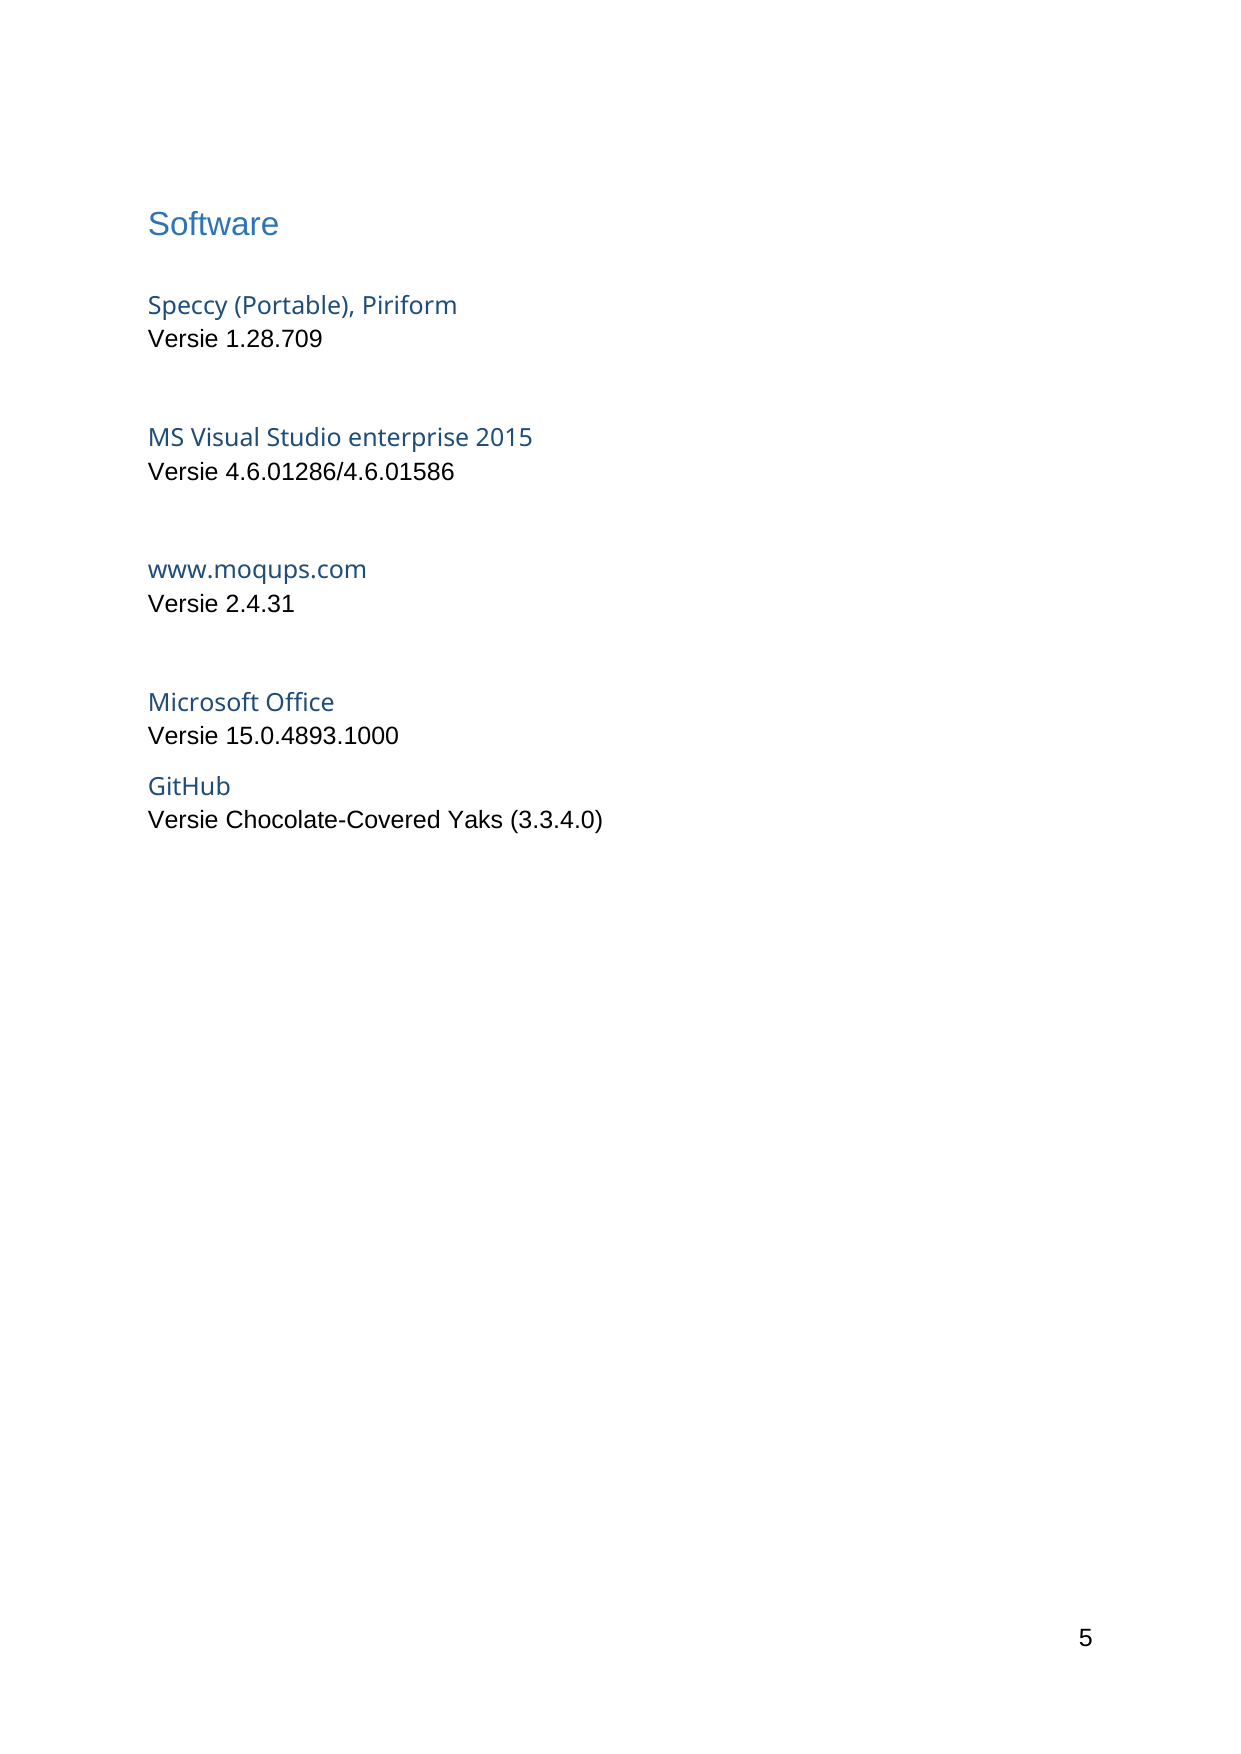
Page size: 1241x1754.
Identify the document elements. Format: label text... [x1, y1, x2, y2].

subtitle Speccy (Portable), Piriform [148, 288, 1093, 322]
text Versie 4.6.01286/4.6.01586 [148, 457, 1093, 485]
text Versie 2.4.31 [148, 589, 1093, 617]
text Versie 1.28.709 [148, 324, 1093, 353]
subtitle Software [148, 204, 1093, 242]
text Versie 15.0.4893.1000 [148, 721, 1093, 750]
subtitle www.moqups.com [148, 552, 1093, 586]
text Versie Chocolate-Covered Yaks (3.3.4.0)Revisie [148, 805, 1093, 834]
subtitle GitHub [148, 769, 1093, 803]
subtitle MS Visual Studio enterprise 2015 [148, 420, 1093, 454]
subtitle Microsoft Office [148, 684, 1093, 718]
